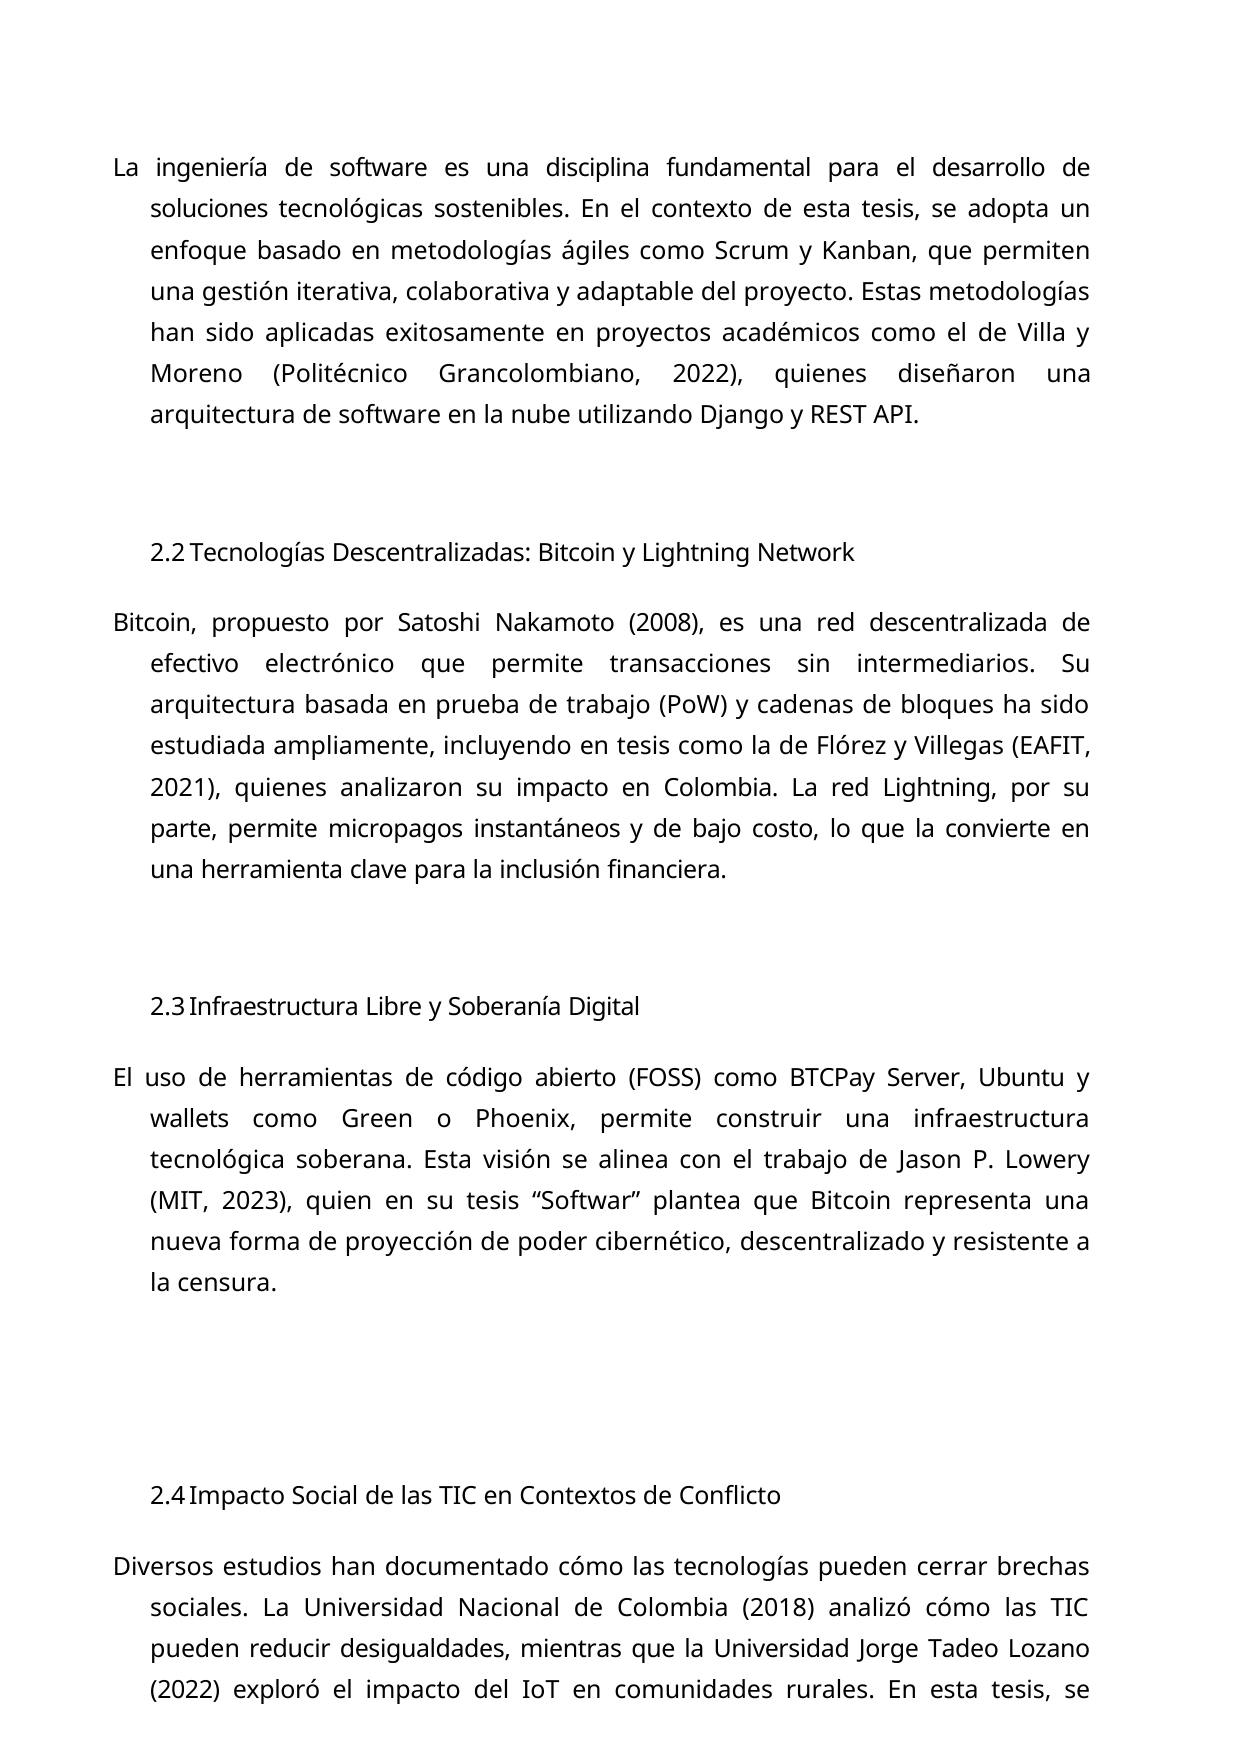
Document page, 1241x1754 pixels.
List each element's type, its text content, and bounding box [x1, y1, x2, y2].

list Tecnologías Descentralizadas: Bitcoin y Lightning Network [150, 534, 1093, 568]
text Bitcoin, propuesto por Satoshi Nakamoto (2008), es una red descentralizada de efectivo electrónico que permite transacciones sin intermediarios. Su arquitectura basada en prueba de trabajo (PoW) y cadenas de bloques ha sido estudiada ampliamente, incluyendo en tesis como la de Flórez y Villegas (EAFIT, 2021), quienes analizaron su impacto en Colombia. La red Lightning, por su parte, permite micropagos instantáneos y de bajo costo, lo que la convierte en una herramienta clave para la inclusión financiera. [113, 604, 1091, 886]
text El uso de herramientas de código abierto (FOSS) como BTCPay Server, Ubuntu y wallets como Green o Phoenix, permite construir una infraestructura tecnológica soberana. Esta visión se alinea con el trabajo de Jason P. Lowery (MIT, 2023), quien en su tesis “Softwar” plantea que Bitcoin representa una nueva forma de proyección de poder cibernético, descentralizado y resistente a la censura. [113, 1059, 1090, 1299]
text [113, 1548, 1091, 1706]
text La ingeniería de software es una disciplina fundamental para el desarrollo de soluciones tecnológicas sostenibles. En el contexto de esta tesis, se adopta un enfoque basado en metodologías ágiles como Scrum y Kanban, que permiten una gestión iterativa, colaborativa y adaptable del proyecto. Estas metodologías han sido aplicadas exitosamente en proyectos académicos como el de Villa y Moreno (Politécnico Grancolombiano, 2022), quienes diseñaron una arquitectura de software en la nube utilizando Django y REST API. [113, 150, 1091, 431]
list Infraestructura Libre y Soberanía Digital [150, 989, 1093, 1023]
list Impacto Social de las TIC en Contextos de Conflicto [150, 1478, 1093, 1512]
